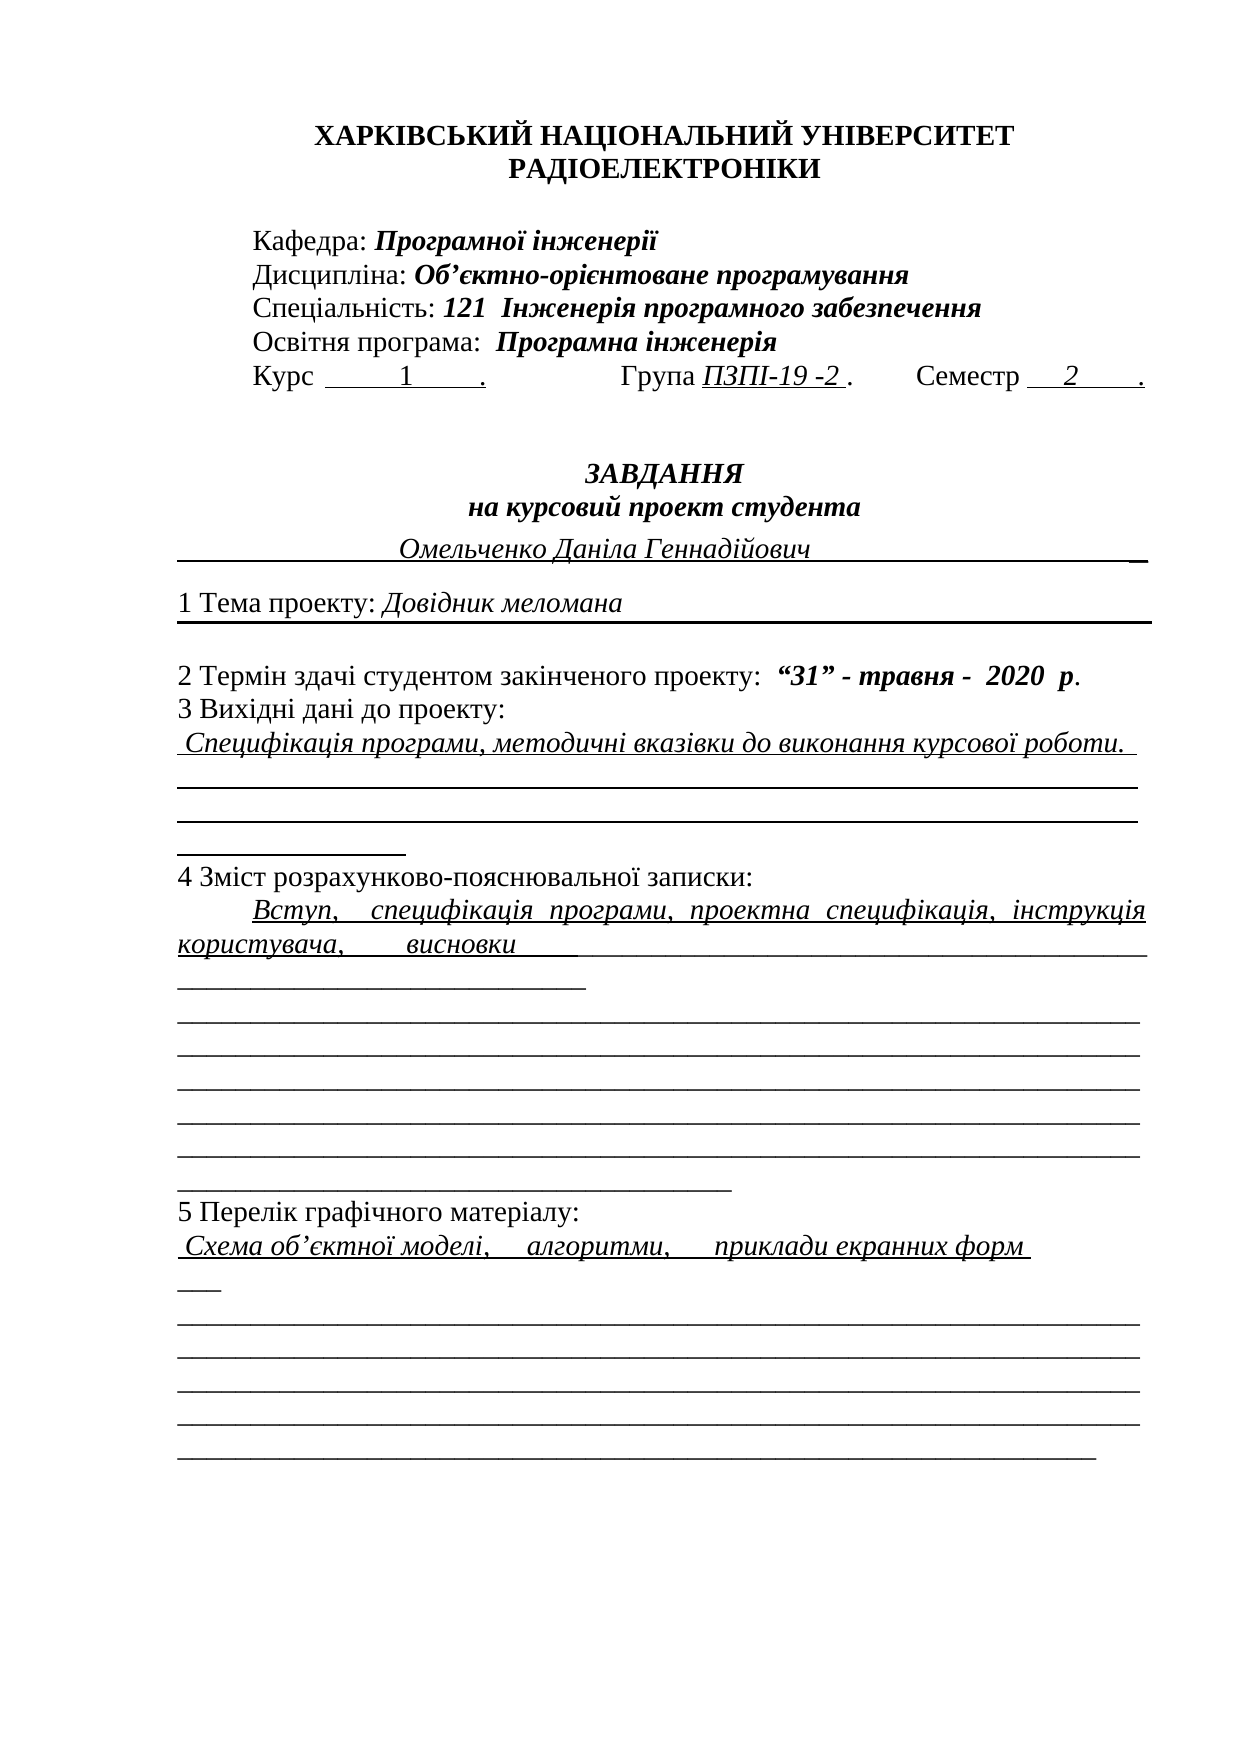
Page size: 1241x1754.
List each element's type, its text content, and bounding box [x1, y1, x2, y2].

text Вступ, специфікація програми, проектна специфікація, інструкція користувача, висновки _______________________________________ ____________________________________________________________________________________________________________________________________________________________________________________________________________________________________________________________________________________________________________________________________________________________________________________________________________ [177, 892, 1149, 1194]
text Омельченко Даніла Геннадійович _ [177, 523, 1152, 566]
text Освітня програма: Програмна інженерія [177, 324, 1152, 358]
text 4 Зміст розрахунково-пояснювальної записки: [177, 859, 1133, 892]
text Схема об’єктної моделі, алгоритми, приклади екранних форм __________________________________________________________________________________________________________________________________________________________________________________________________________________________________________________________________________________________________________________________________________ [177, 1228, 1152, 1463]
text 1 Тема проекту: Довідник меломана [177, 585, 1152, 621]
text ЗАВДАННЯ [177, 456, 1152, 489]
text Курс 1 . Група ПЗПІ-19 -2 . Семестр 2 . [177, 358, 1152, 391]
text Спеціальність: 121 Інженерія програмного забезпечення [177, 291, 1152, 324]
text 2 Термін здачі студентом закінченого проекту: “31” - травня - 2020 р. [177, 658, 1152, 691]
text 3 Вихідні дані до проекту: [177, 691, 1152, 725]
text на курсовий проект студента [177, 489, 1152, 523]
text Кафедра: Програмної інженерії [177, 223, 1152, 257]
text ХАРКІВСЬКИЙ НАЦІОНАЛЬНИЙ УНІВЕРСИТЕТ РАДІОЕЛЕКТРОНІКИ [177, 118, 1152, 185]
text 5 Перелік графічного матеріалу: [177, 1194, 1152, 1228]
text Дисципліна: Об’єктно-орієнтоване програмування [177, 257, 1152, 291]
text Специфікація програми, методичні вказівки до виконання курсової роботи. [177, 725, 1149, 859]
